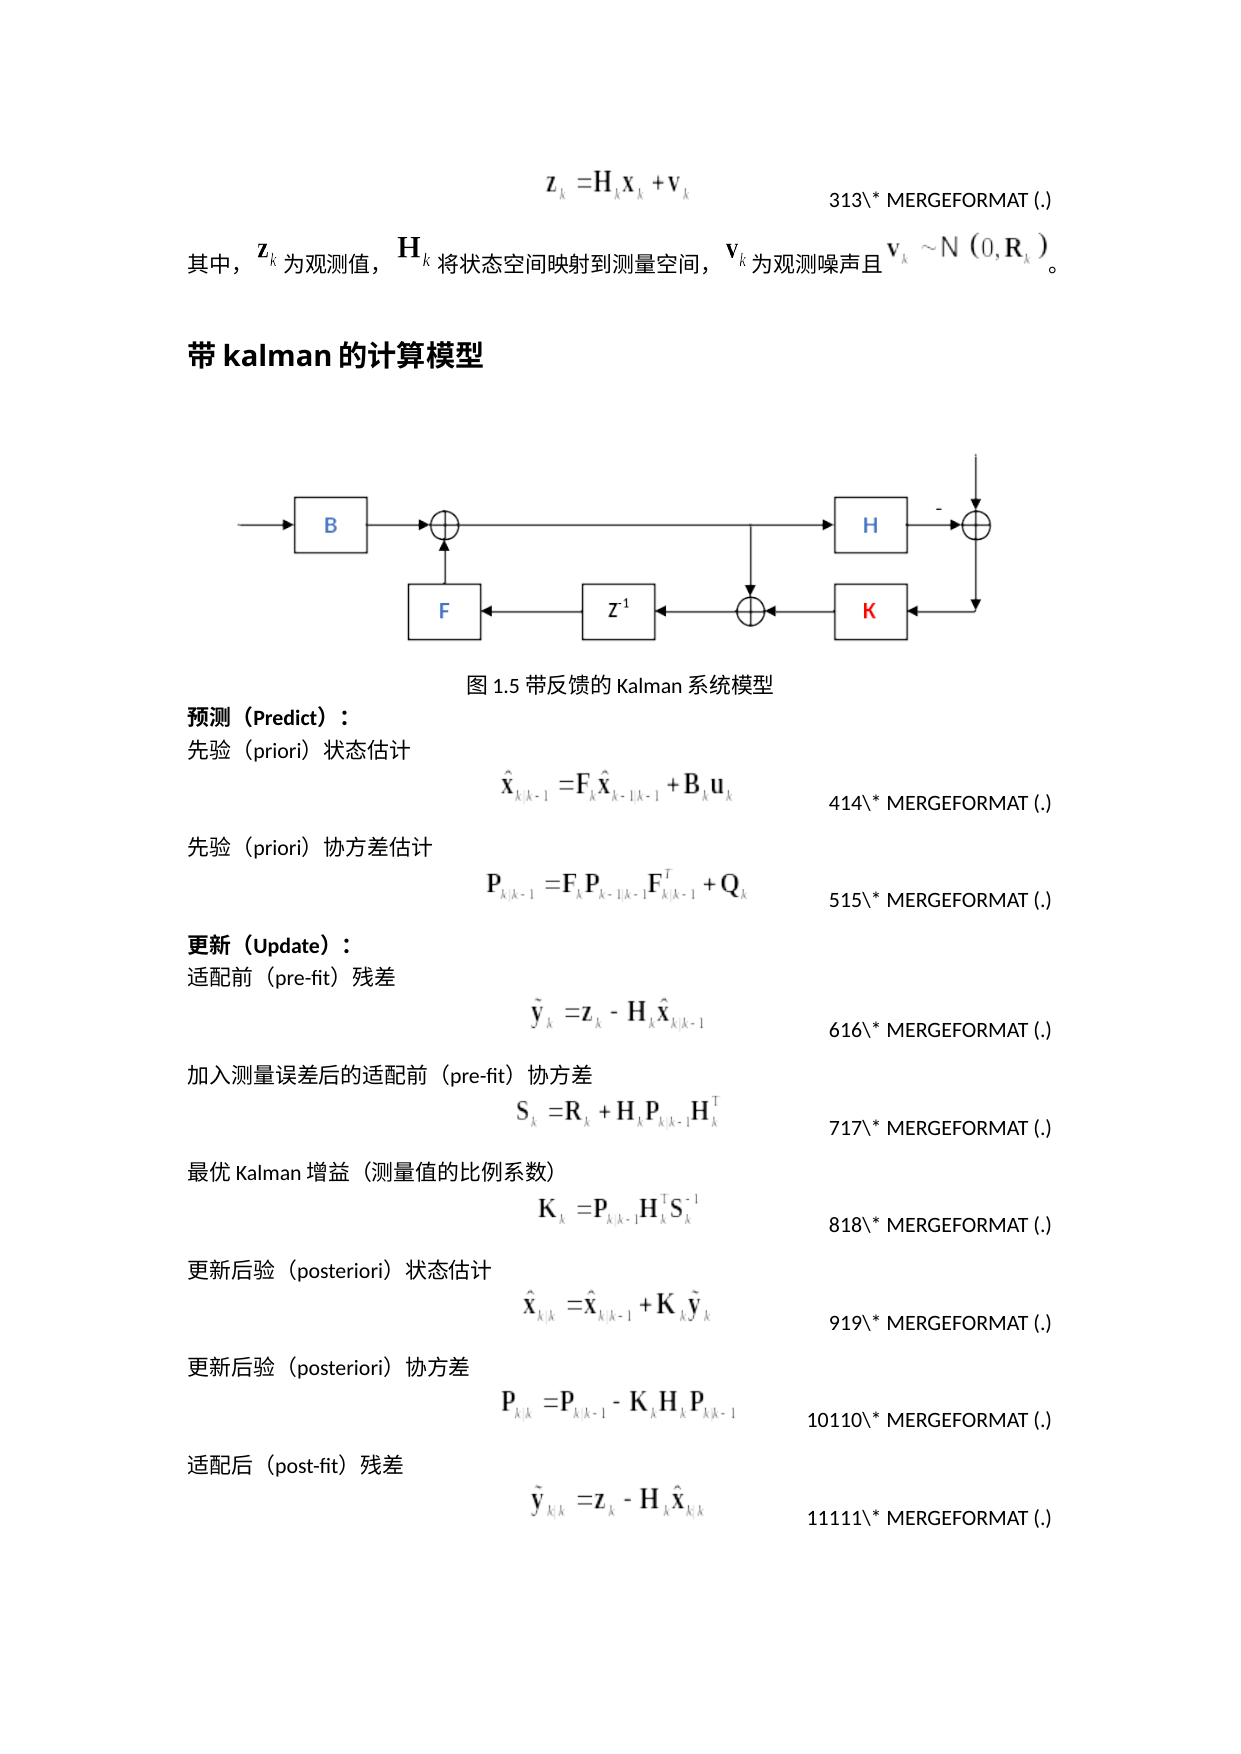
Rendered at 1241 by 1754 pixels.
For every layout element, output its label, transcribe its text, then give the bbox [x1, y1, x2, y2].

text 更新后验（posteriori）协方差 [187, 1350, 1053, 1382]
text 其中，为观测值，将状态空间映射到测量空间，为观测噪声且。 [187, 227, 1053, 292]
text 先验（priori）状态估计 [187, 732, 1053, 765]
text 先验（priori）协方差估计 [187, 830, 1053, 862]
text 适配前（pre-fit）残差 [187, 960, 1053, 992]
text 最优Kalman增益（测量值的比例系数） [187, 1155, 1053, 1187]
text 预测（Predict）： [187, 700, 1053, 732]
text 更新（Update）： [187, 927, 1053, 960]
subtitle 带kalman的计算模型 [187, 321, 1053, 386]
text 图1.5 带反馈的Kalman系统模型 [187, 667, 1053, 700]
text 适配后（post-fit）残差 [187, 1447, 1053, 1480]
text 加入测量误差后的适配前（pre-fit）协方差 [187, 1057, 1053, 1090]
text 更新后验（posteriori）状态估计 [187, 1252, 1053, 1285]
